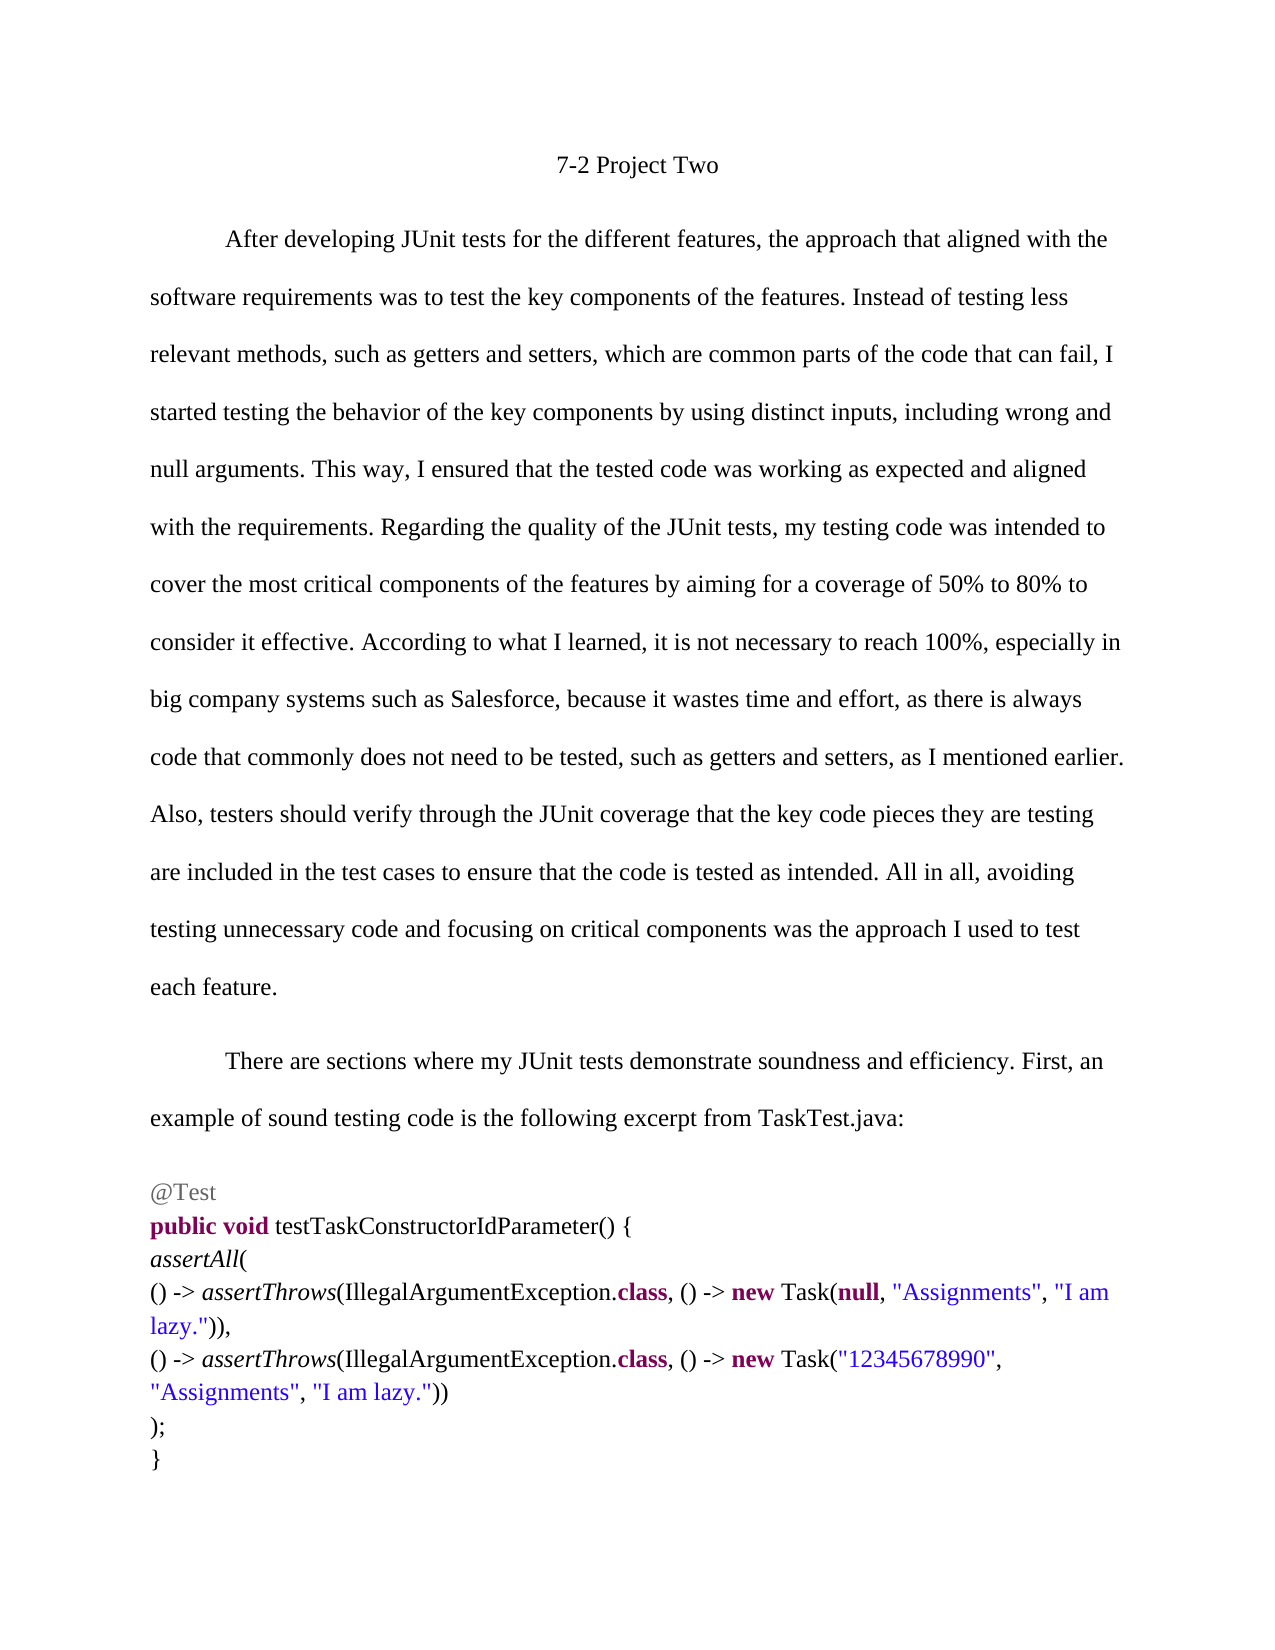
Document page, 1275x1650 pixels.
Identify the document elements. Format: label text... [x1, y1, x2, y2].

text After developing JUnit tests for the different features, the approach that aligned with the software requirements was to test the key components of the features. Instead of testing less relevant methods, such as getters and setters, which are common parts of the code that can fail, I started testing the behavior of the key components by using distinct inputs, including wrong and null arguments. This way, I ensured that the tested code was working as expected and aligned with the requirements. Regarding the quality of the JUnit tests, my testing code was intended to cover the most critical components of the features by aiming for a coverage of 50% to 80% to consider it effective. According to what I learned, it is not necessary to reach 100%, especially in big company systems such as Salesforce, because it wastes time and effort, as there is always code that commonly does not need to be tested, such as getters and setters, as I mentioned earlier. Also, testers should verify through the JUnit coverage that the key code pieces they are testing are included in the test cases to ensure that the code is tested as intended. All in all, avoiding testing unnecessary code and focusing on critical components was the approach I used to test each feature. [150, 224, 1125, 1000]
text ); [150, 1411, 1125, 1439]
text } [150, 1444, 1125, 1473]
text There are sections where my JUnit tests demonstrate soundness and efficiency. First, an example of sound testing code is the following excerpt from TaskTest.java: [150, 1046, 1125, 1132]
text assertAll( [150, 1244, 1125, 1273]
text () -> assertThrows(IllegalArgumentException.class, () -> new Task(null, "Assignments", "I am lazy.")), [150, 1277, 1125, 1339]
text () -> assertThrows(IllegalArgumentException.class, () -> new Task("12345678990", "Assignments", "I am lazy.")) [150, 1344, 1125, 1406]
text @Test [150, 1177, 1125, 1206]
text public void testTaskConstructorIdParameter() { [150, 1211, 1125, 1239]
title 7-2 Project Two [150, 150, 1125, 179]
